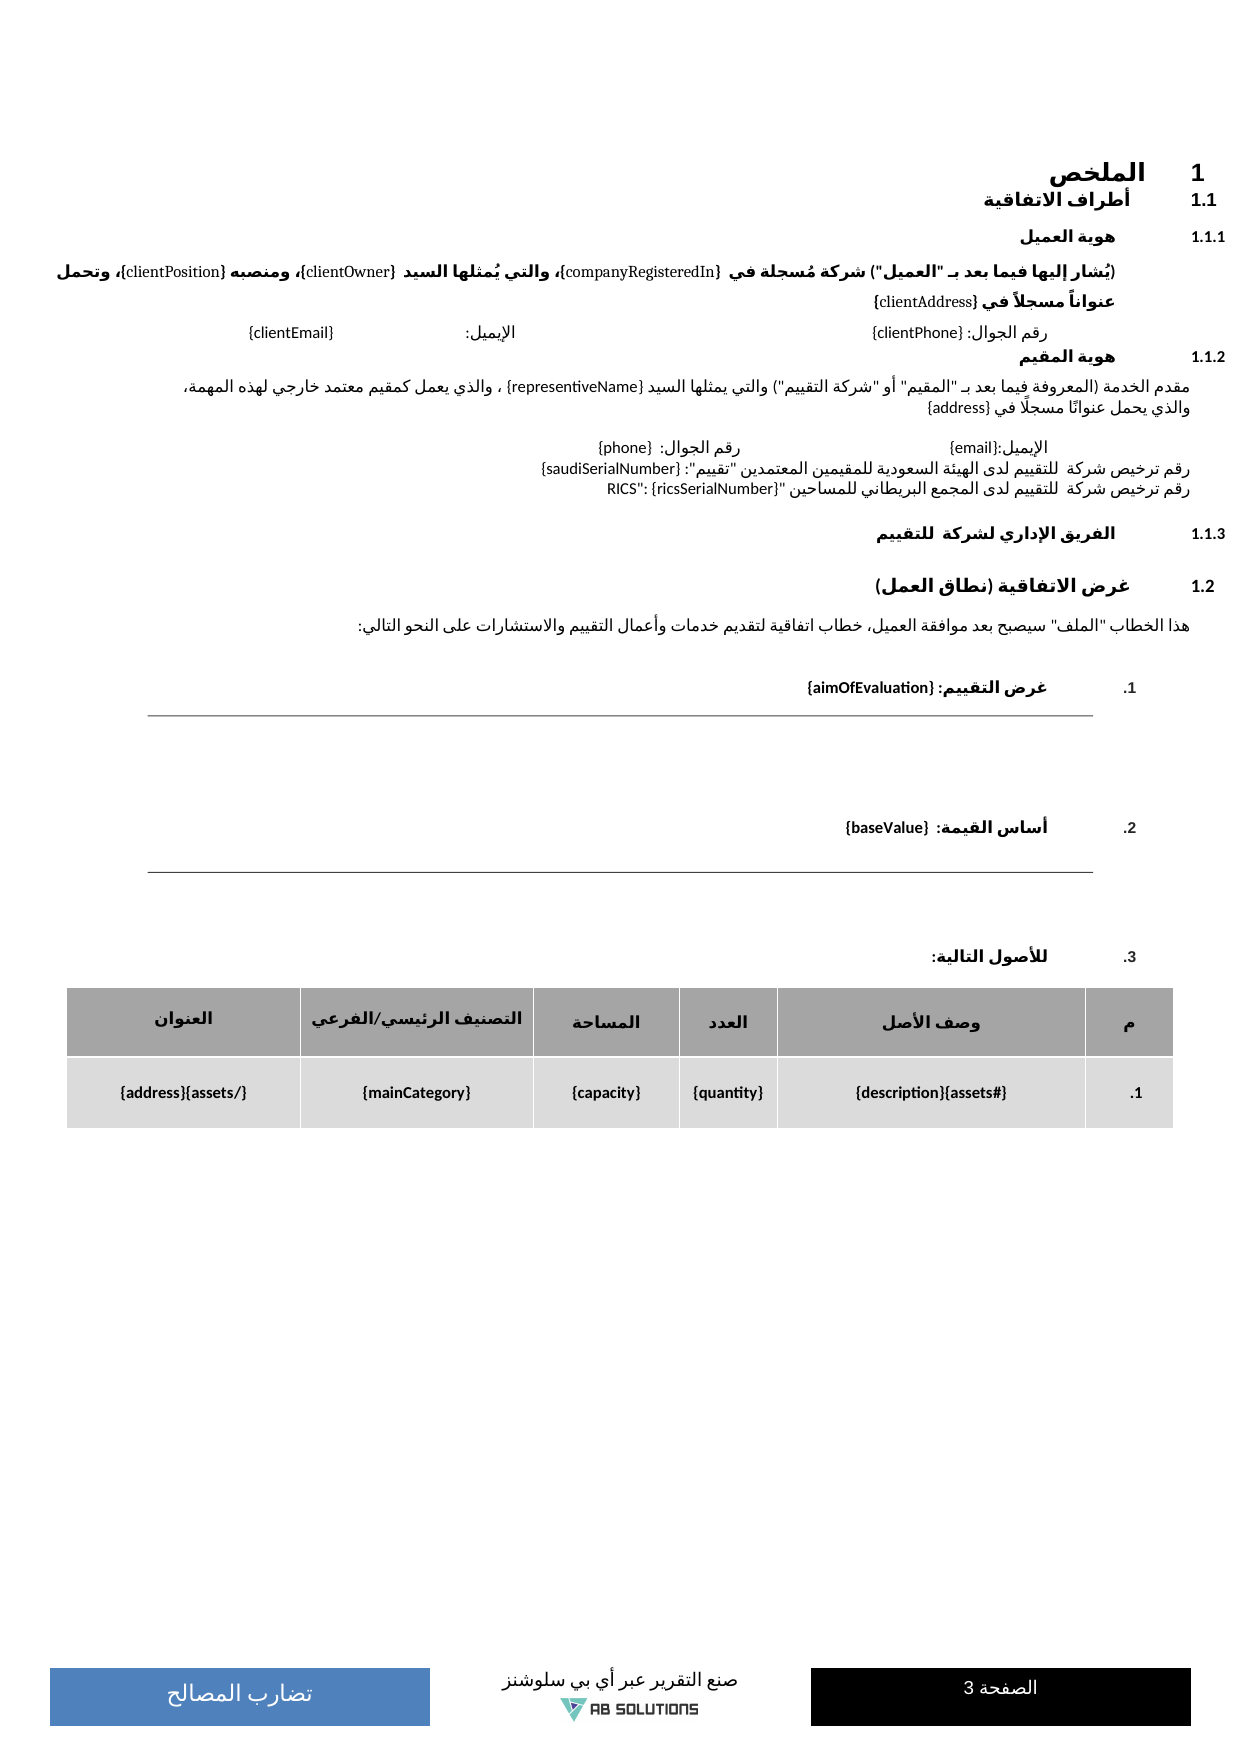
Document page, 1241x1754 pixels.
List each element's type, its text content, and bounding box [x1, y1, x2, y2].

text رقم ترخيص شركة للتقييم لدى المجمع البريطاني للمساحين "RICS": {ricsSerialNumber} [183, 478, 1191, 499]
list للأصول التالية: [49, 946, 1123, 967]
table_cell {mainCategory} [301, 1058, 533, 1128]
subtitle أطراف الاتفاقية [49, 188, 1191, 211]
table_header وصف الأصل [778, 988, 1085, 1056]
subtitle الملخص [49, 157, 1191, 188]
table_header العدد [680, 988, 777, 1056]
table_header التصنيف الرئيسي/الفرعي [301, 988, 533, 1056]
subtitle هوية المقيم [49, 346, 1191, 367]
text هذا الخطاب "الملف" سيصبح بعد موافقة العميل، خطاب اتفاقية لتقديم خدمات وأعمال التقييم والاستشارات على النحو التالي: [194, 616, 1191, 636]
table_header المساحة [534, 988, 679, 1056]
table_cell {quantity} [680, 1058, 777, 1128]
picture [560, 1696, 698, 1724]
table_cell {/assets}{address} [67, 1058, 300, 1128]
subtitle الفريق الإداري لشركة للتقييم [49, 523, 1191, 543]
list غرض التقييم: {aimOfEvaluation} [49, 677, 1123, 697]
text مقدم الخدمة (المعروفة فيما بعد بـ "المقيم" أو "شركة التقييم") والتي يمثلها السيد {representiveName} ، والذي يعمل كمقيم معتمد خارجي لهذه المهمة، والذي يحمل عنوانًا مسجلًا في {address} [183, 377, 1191, 417]
text الإيميل:{email} رقم الجوال: {phone} [183, 438, 1048, 458]
table_cell {capacity} [534, 1058, 679, 1128]
table_header م [1086, 988, 1173, 1056]
table_header العنوان [67, 988, 300, 1056]
list أساس القيمة: {baseValue} [49, 817, 1123, 837]
subtitle هوية العميل [49, 226, 1191, 247]
text رقم ترخيص شركة للتقييم لدى الهيئة السعودية للمقيمين المعتمدين "تقييم": {saudiSerialNumber} [183, 458, 1191, 478]
table_cell {#assets}{description} [778, 1058, 1085, 1128]
table_cell [1086, 1058, 1173, 1128]
subtitle (يُشار إليها فيما بعد بـ "العميل") شركة مُسجلة في {companyRegisteredIn}، والتي يُمثلها السيد {clientOwner}، ومنصبه {clientPosition}، وتحمل عنواناً مسجلاً في {clientAddress} [49, 261, 1116, 312]
subtitle غرض الاتفاقية (نطاق العمل) [49, 574, 1191, 597]
text رقم الجوال: {clientPhone} الإيميل: {clientEmail} [183, 322, 1048, 342]
